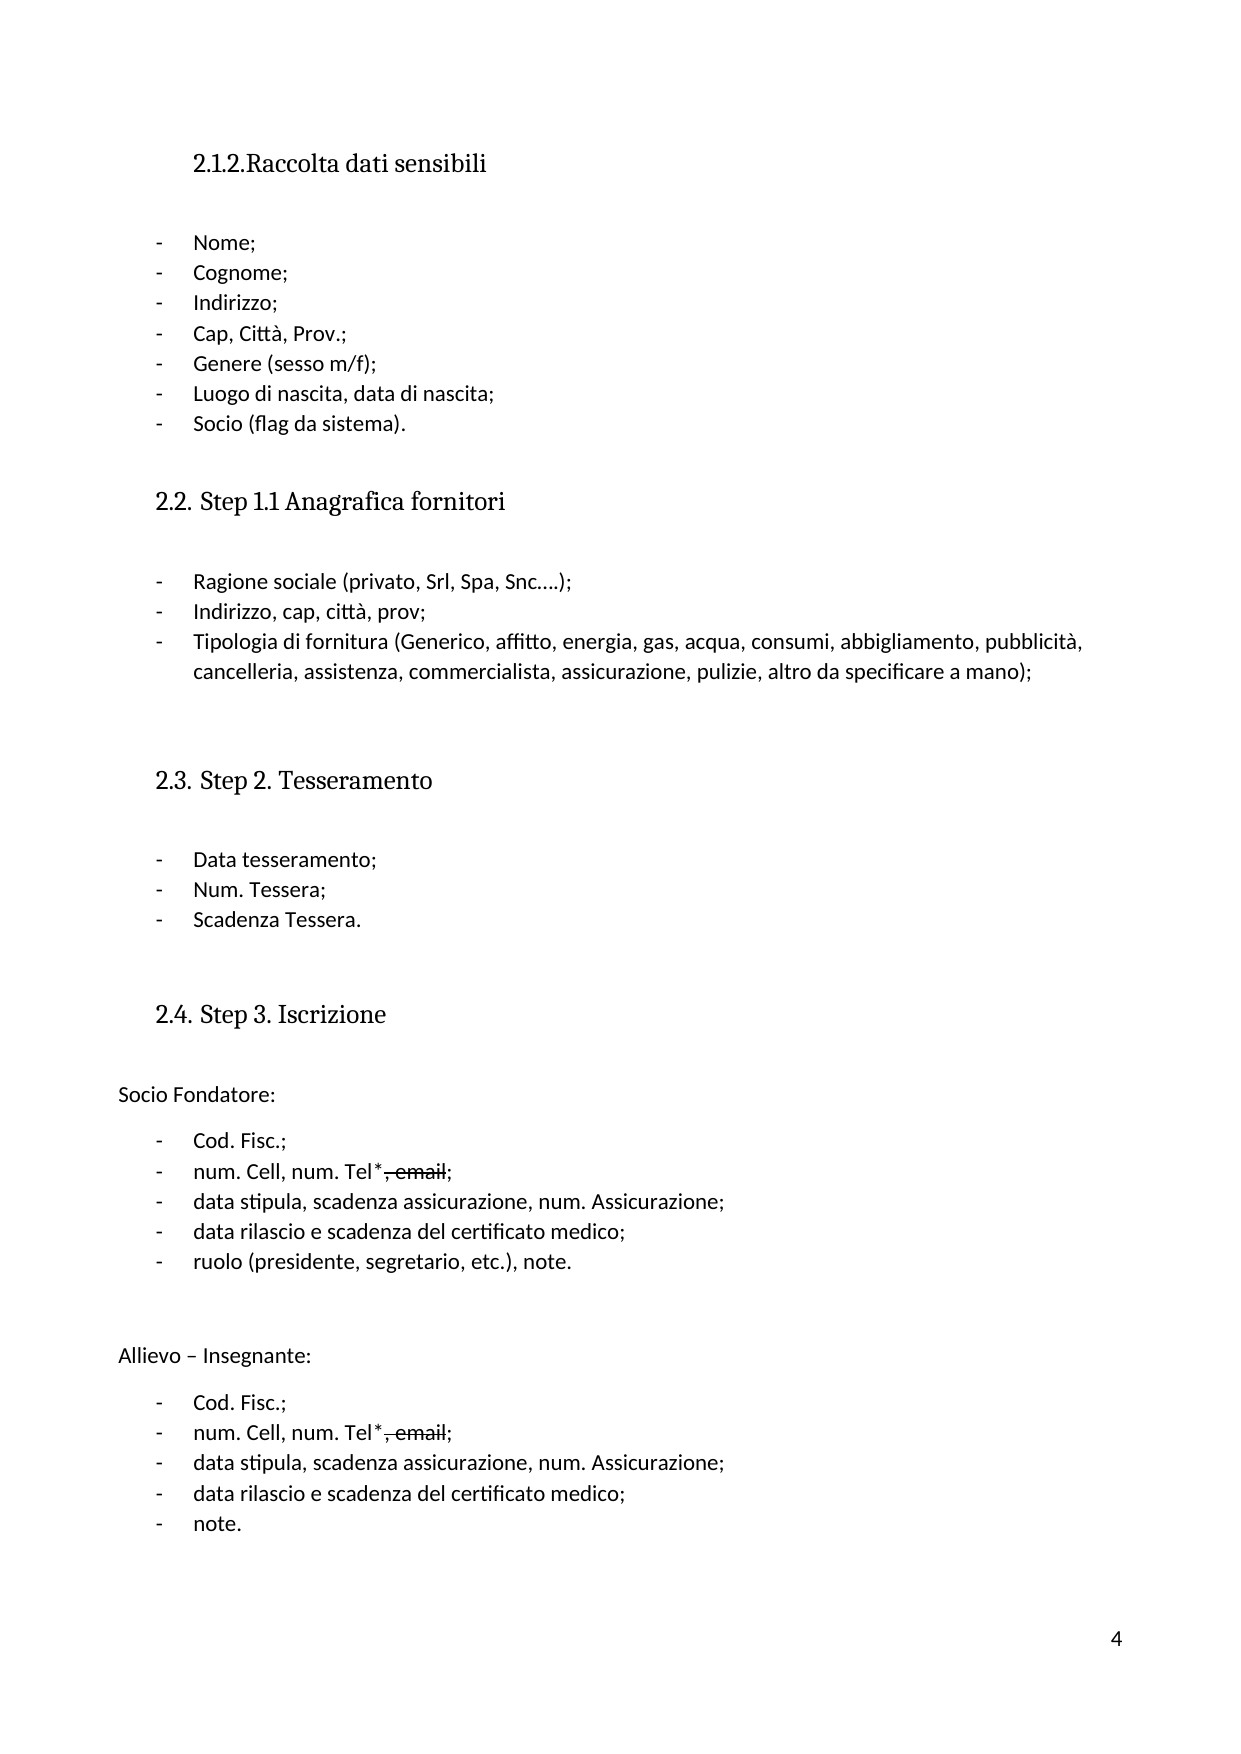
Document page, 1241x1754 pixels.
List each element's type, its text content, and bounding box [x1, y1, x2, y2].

list Ragione sociale (privato, Srl, Spa, Snc….); [156, 567, 1122, 595]
list Indirizzo; [156, 288, 1122, 316]
list ruolo (presidente, segretario, etc.), note. [156, 1247, 1122, 1275]
list Tipologia di fornitura (Generico, affitto, energia, gas, acqua, consumi, abbigliamento, pubblicità, cancelleria, assistenza, commercialista, assicurazione, pulizie, altro da specificare a mano); [156, 627, 1122, 685]
list Cap, Città, Prov.; [156, 319, 1122, 347]
list note. [156, 1509, 1122, 1537]
subtitle Step 1.1 Anagrafica fornitori [156, 486, 1122, 517]
list num. Cell, num. Tel*, email; [156, 1157, 1122, 1185]
list Cod. Fisc.; [156, 1127, 1122, 1154]
list data rilascio e scadenza del certificato medico; [156, 1479, 1122, 1507]
list Num. Tessera; [156, 875, 1122, 903]
text Socio Fondatore: [118, 1080, 1122, 1108]
list Genere (sesso m/f); [156, 349, 1122, 377]
list Nome; [156, 228, 1122, 256]
subtitle Step 2. Tesseramento [156, 765, 1122, 796]
subtitle Step 3. Iscrizione [156, 999, 1122, 1030]
list Cod. Fisc.; [156, 1388, 1122, 1416]
list num. Cell, num. Tel*, email; [156, 1418, 1122, 1446]
list data stipula, scadenza assicurazione, num. Assicurazione; [156, 1448, 1122, 1476]
list Socio (flag da sistema). [156, 409, 1122, 437]
list Cognome; [156, 258, 1122, 286]
list Luogo di nascita, data di nascita; [156, 379, 1122, 407]
list data stipula, scadenza assicurazione, num. Assicurazione; [156, 1187, 1122, 1215]
text Allievo – Insegnante: [118, 1341, 1122, 1369]
list Indirizzo, cap, città, prov; [156, 597, 1122, 625]
list Scadenza Tessera. [156, 906, 1122, 933]
list data rilascio e scadenza del certificato medico; [156, 1217, 1122, 1245]
list Data tesseramento; [156, 845, 1122, 873]
subtitle Raccolta dati sensibili [193, 148, 1122, 179]
